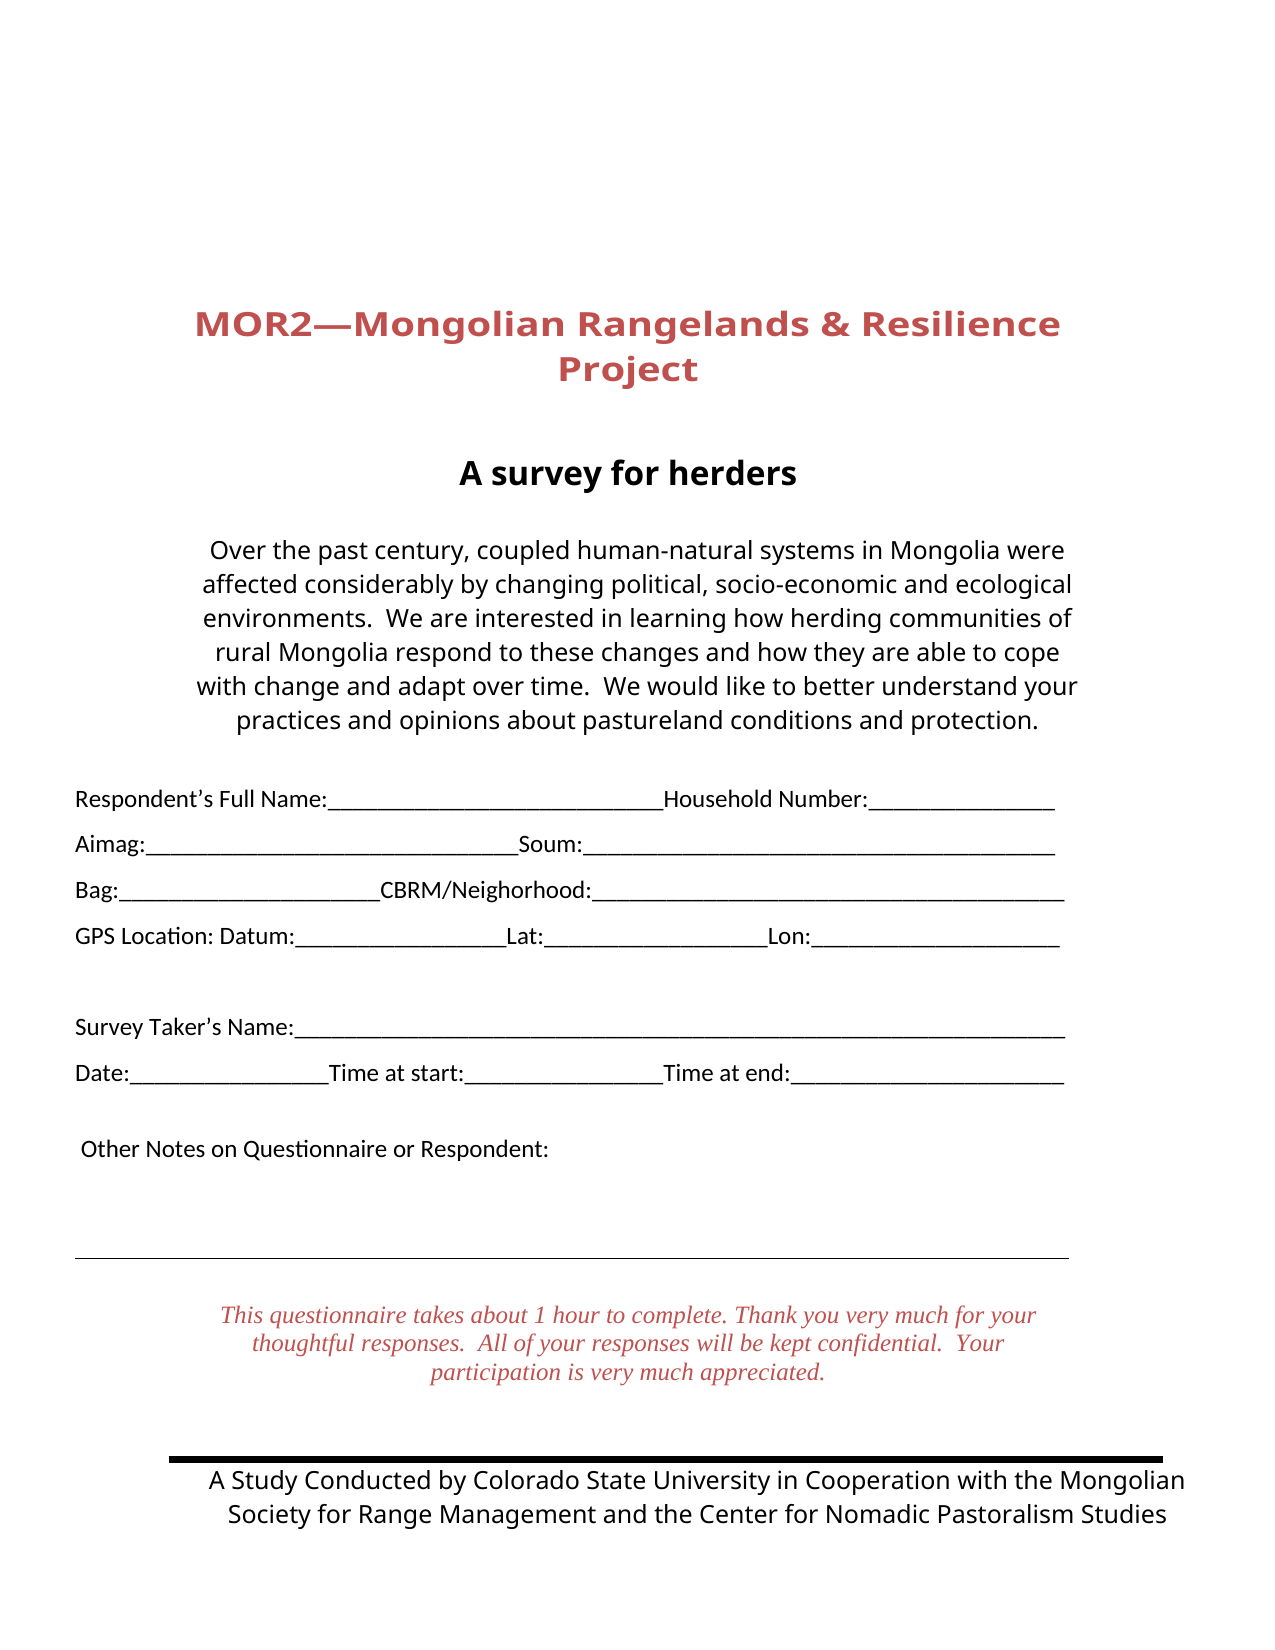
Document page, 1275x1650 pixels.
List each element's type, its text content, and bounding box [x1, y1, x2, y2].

text MOR2—Mongolian Rangelands & Resilience Project [187, 301, 1068, 391]
text A Study Conducted by Colorado State University in Cooperation with the Mongolian Society for Range Management and the Center for Nomadic Pastoralism Studies [195, 1462, 1200, 1531]
text Respondent’s Full Name:___________________________Household Number:_______________ [75, 783, 1069, 813]
text Over the past century, coupled human-natural systems in were affected considerably by changing political, socio-economic and ecological environments. We are interested in learning how herding communities of rural respond to these changes and how they are able to cope with change and adapt over time. We would like to better understand your practices and opinions about pastureland conditions and protection. [187, 533, 1087, 737]
text Survey Taker’s Name:______________________________________________________________ [75, 1011, 1069, 1042]
text Other Notes on Questionnaire or Respondent: [75, 1133, 1069, 1164]
text Aimag:______________________________Soum:______________________________________ [75, 828, 1069, 859]
text GPS Location: Datum:_________________Lat:__________________Lon:____________________ [75, 920, 1069, 950]
text Date:________________Time at start:________________Time at end:______________________ [75, 1057, 1069, 1088]
text This questionnaire takes about 1 hour to complete. Thank you very much for your thoughtful responses. All of your responses will be kept confidential. Your participation is very much appreciated. [187, 1300, 1069, 1386]
text Bag:_____________________CBRM/Neighorhood:______________________________________ [75, 874, 1069, 905]
text A survey for herders [187, 449, 1069, 495]
